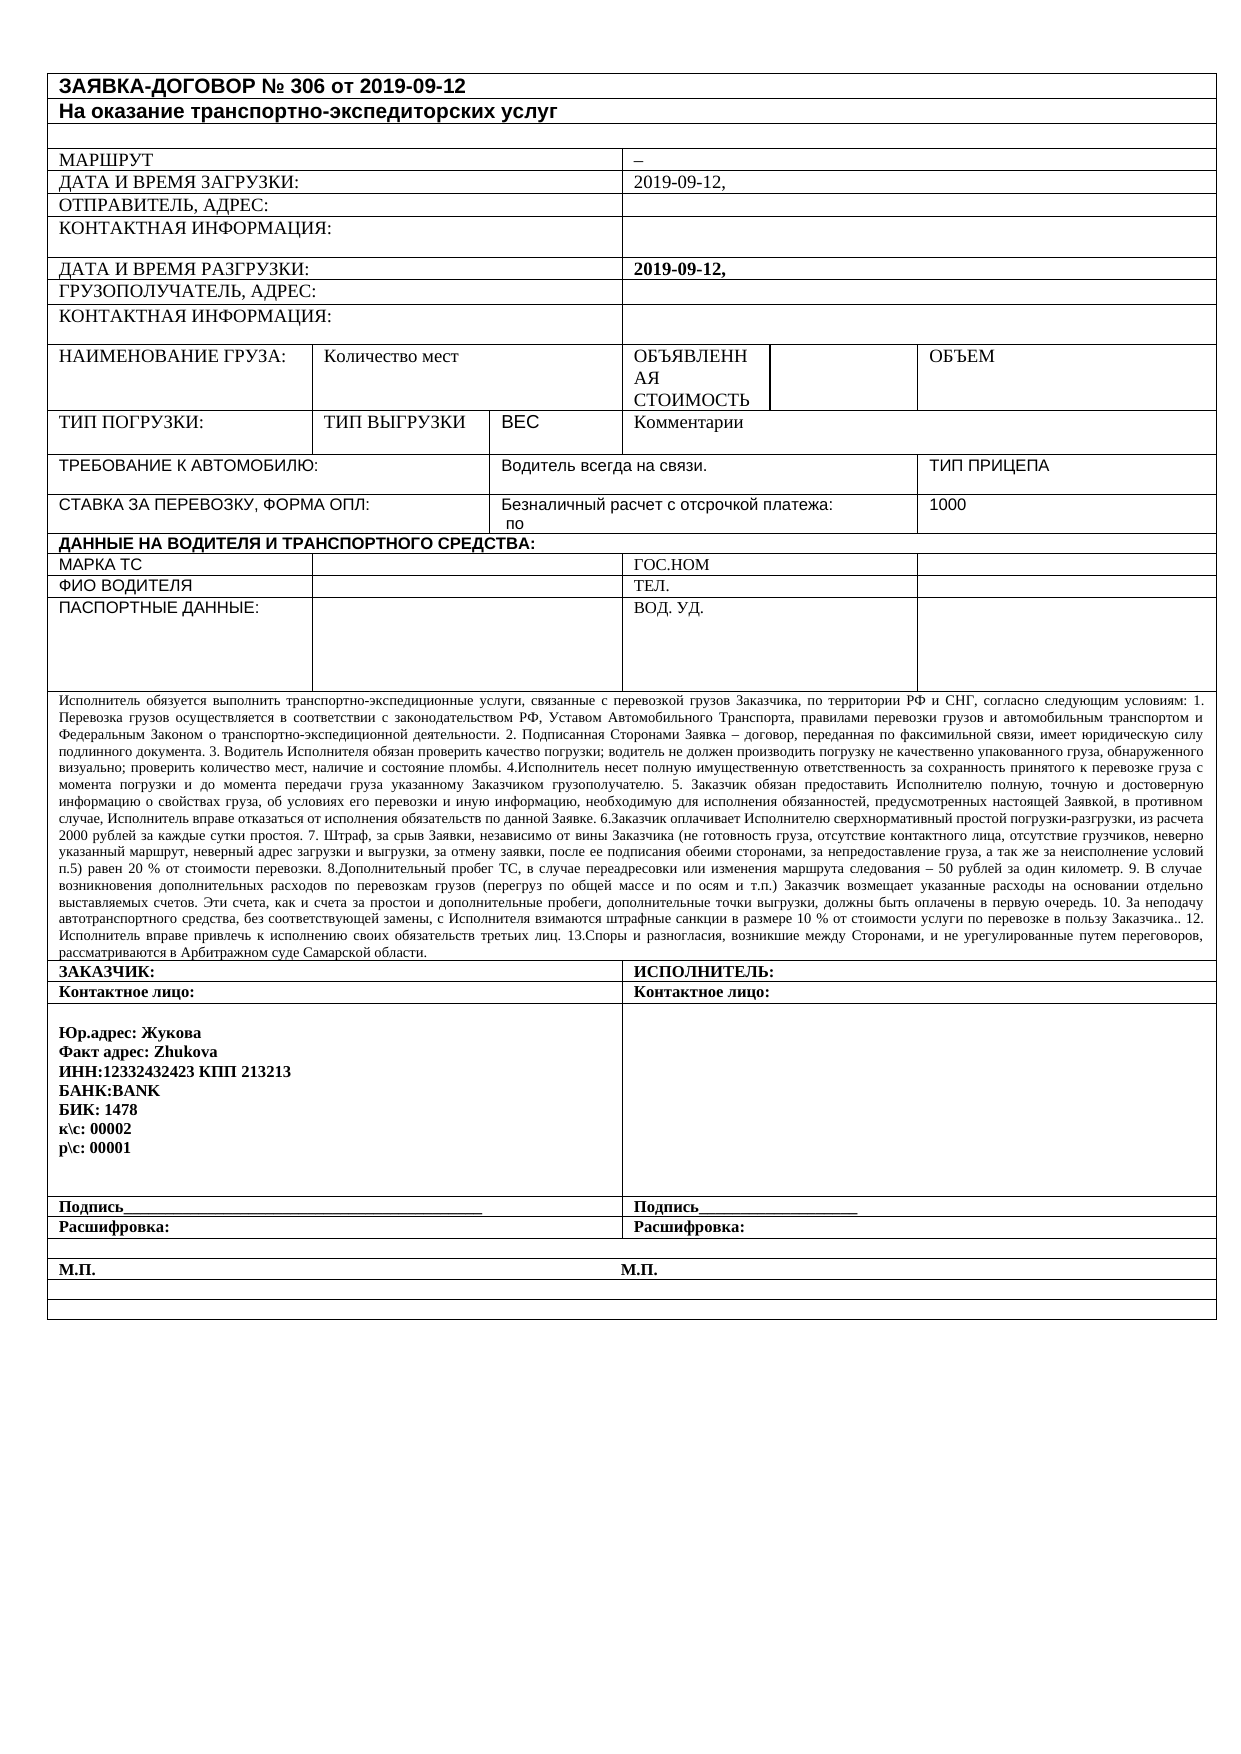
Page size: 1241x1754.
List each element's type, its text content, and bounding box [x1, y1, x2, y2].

table_cell [48, 1239, 1216, 1258]
table_cell Исполнитель обязуется выполнить транспортно-экспедиционные услуги, связанные с перевозкой грузов Заказчика, по территории РФ и СНГ, согласно следующим условиям: 1. Перевозка грузов осуществляется в соответствии с законодательством РФ, Уставом Автомобильного Транспорта, правилами перевозки грузов и автомобильным транспортом и Федеральным Законом о транспортно-экспедиционной деятельности. 2. Подписанная Сторонами Заявка – договор, переданная по факсимильной связи, имеет юридическую силу подлинного документа. 3. Водитель Исполнителя обязан проверить качество погрузки; водитель не должен производить погрузку не качественно упакованного груза, обнаруженного визуально; проверить количество мест, наличие и состояние пломбы. 4.Исполнитель несет полную имущественную ответственность за сохранность принятого к перевозке груза с момента погрузки и до момента передачи груза указанному Заказчиком грузополучателю. 5. Заказчик обязан предоставить Исполнителю полную, точную и достоверную информацию о свойствах груза, об условиях его перевозки и иную информацию, необходимую для исполнения обязанностей, предусмотренных настоящей Заявкой, в противном случае, Исполнитель вправе отказаться от исполнения обязательств по данной Заявке. 6.Заказчик оплачивает Исполнителю сверхнормативный простой погрузки-разгрузки, из расчета 2000 рублей за каждые сутки простоя. 7. Штраф, за срыв Заявки, независимо от вины Заказчика (не готовность груза, отсутствие контактного лица, отсутствие грузчиков, неверно указанный маршрут, неверный адрес загрузки и выгрузки, за отмену заявки, после ее подписания обеими сторонами, за непредоставление груза, а так же за неисполнение условий п.5) равен 20 % от стоимости перевозки. 8.Дополнительный пробег ТС, в случае переадресовки или изменения маршрута следования – 50 рублей за один километр. 9. В случае возникновения дополнительных расходов по перевозкам грузов (перегруз по общей массе и по осям и т.п.) Заказчик возмещает указанные расходы на основании отдельно выставляемых счетов. Эти счета, как и счета за простои и дополнительные пробеги, дополнительные точки выгрузки, должны быть оплачены в первую очередь. 10. За неподачу автотранспортного средства, без соответствующей замены, с Исполнителя взимаются штрафные санкции в размере 10 % от стоимости услуги по перевозке в пользу Заказчика.. 12. Исполнитель вправе привлечь к исполнению своих обязательств третьих лиц. 13.Споры и разногласия, возникшие между Сторонами, и не урегулированные путем переговоров, рассматриваются в Арбитражном суде Самарской области. [48, 692, 1216, 960]
table_cell М.П. М.П. [48, 1259, 1216, 1278]
table_cell Водитель всегда на связи. [490, 455, 917, 494]
table_cell ДАТА И ВРЕМЯ РАЗГРУЗКИ: [48, 258, 622, 279]
table_cell [48, 1300, 1216, 1319]
table_cell ВОД. УД. [623, 598, 917, 691]
table_cell Контактное лицо: [48, 982, 622, 1003]
table_header ЗАЯВКА-ДОГОВОР № 306 от 2019-09-12 [48, 74, 1216, 98]
table_cell [771, 345, 917, 410]
table_cell [623, 217, 1216, 257]
table_cell [48, 1280, 1216, 1299]
table_cell ТИП ПРИЦЕПА [918, 455, 1216, 494]
table_cell ГОС.НОМ [623, 554, 917, 575]
table_cell Количество мест [313, 345, 622, 410]
table_cell СТАВКА ЗА ПЕРЕВОЗКУ, ФОРМА ОПЛ: [48, 495, 489, 533]
table_cell [623, 194, 1216, 216]
table_cell ПАСПОРТНЫЕ ДАННЫЕ: [48, 598, 312, 691]
table_cell ОТПРАВИТЕЛЬ, АДРЕС: [48, 194, 622, 216]
table_cell ТИП ПОГРУЗКИ: [48, 411, 312, 454]
table_cell Юр.адрес: Жукова Факт адрес: Zhukova ИНН:12332432423 КПП 213213 БАНК:BANK БИК: 1478 к\с: 00002 р\с: 00001 [48, 1004, 622, 1196]
table_cell ДАТА И ВРЕМЯ ЗАГРУЗКИ: [48, 171, 622, 193]
table_cell [48, 124, 1216, 148]
table_cell 2019-09-12, [623, 258, 1216, 279]
table_cell Комментарии [623, 411, 1216, 454]
table_cell МАРШРУТ [48, 149, 622, 170]
table_cell Подпись___________________ [623, 1197, 1216, 1216]
table_cell КОНТАКТНАЯ ИНФОРМАЦИЯ: [48, 217, 622, 257]
table_cell НАИМЕНОВАНИЕ ГРУЗА: [48, 345, 312, 410]
table_cell [623, 305, 1216, 344]
table_cell ВЕС [490, 411, 622, 454]
table_cell КОНТАКТНАЯ ИНФОРМАЦИЯ: [48, 305, 622, 344]
table_cell [918, 554, 1216, 575]
table_cell 1000 [918, 495, 1216, 533]
table_cell ОБЪЕМ [918, 345, 1216, 410]
table_cell ДАННЫЕ НА ВОДИТЕЛЯ И ТРАНСПОРТНОГО СРЕДСТВА: [48, 534, 1216, 553]
table_cell Расшифровка: [48, 1217, 622, 1238]
table_cell [918, 576, 1216, 597]
table_cell МАРКА ТС [48, 554, 312, 575]
table_cell ЗАКАЗЧИК: [48, 961, 622, 981]
table_cell [313, 598, 622, 691]
table_cell Безналичный расчет с отсрочкой платежа: по [490, 495, 917, 533]
table_cell Расшифровка: [623, 1217, 1216, 1238]
table_cell [313, 554, 622, 575]
table_cell На оказание транспортно-экспедиторcких услуг [48, 99, 1216, 123]
table_cell ТРЕБОВАНИЕ К АВТОМОБИЛЮ: [48, 455, 489, 494]
table_cell ТИП ВЫГРУЗКИ [313, 411, 489, 454]
table_cell [313, 576, 622, 597]
table_cell ИСПОЛНИТЕЛЬ: [623, 961, 1216, 981]
table_cell ФИО ВОДИТЕЛЯ [48, 576, 312, 597]
table_cell ГРУЗОПОЛУЧАТЕЛЬ, АДРЕС: [48, 280, 622, 303]
table_cell ТЕЛ. [623, 576, 917, 597]
table_cell 2019-09-12, [623, 171, 1216, 193]
table_cell [623, 280, 1216, 303]
table_cell Подпись___________________________________________ [48, 1197, 622, 1216]
table_cell – [623, 149, 1216, 170]
table_cell [623, 1004, 1216, 1196]
table_cell [918, 598, 1216, 691]
table_cell Контактное лицо: [623, 982, 1216, 1003]
table_cell ОБЪЯВЛЕННАЯ СТОИМОСТЬ [623, 345, 769, 410]
